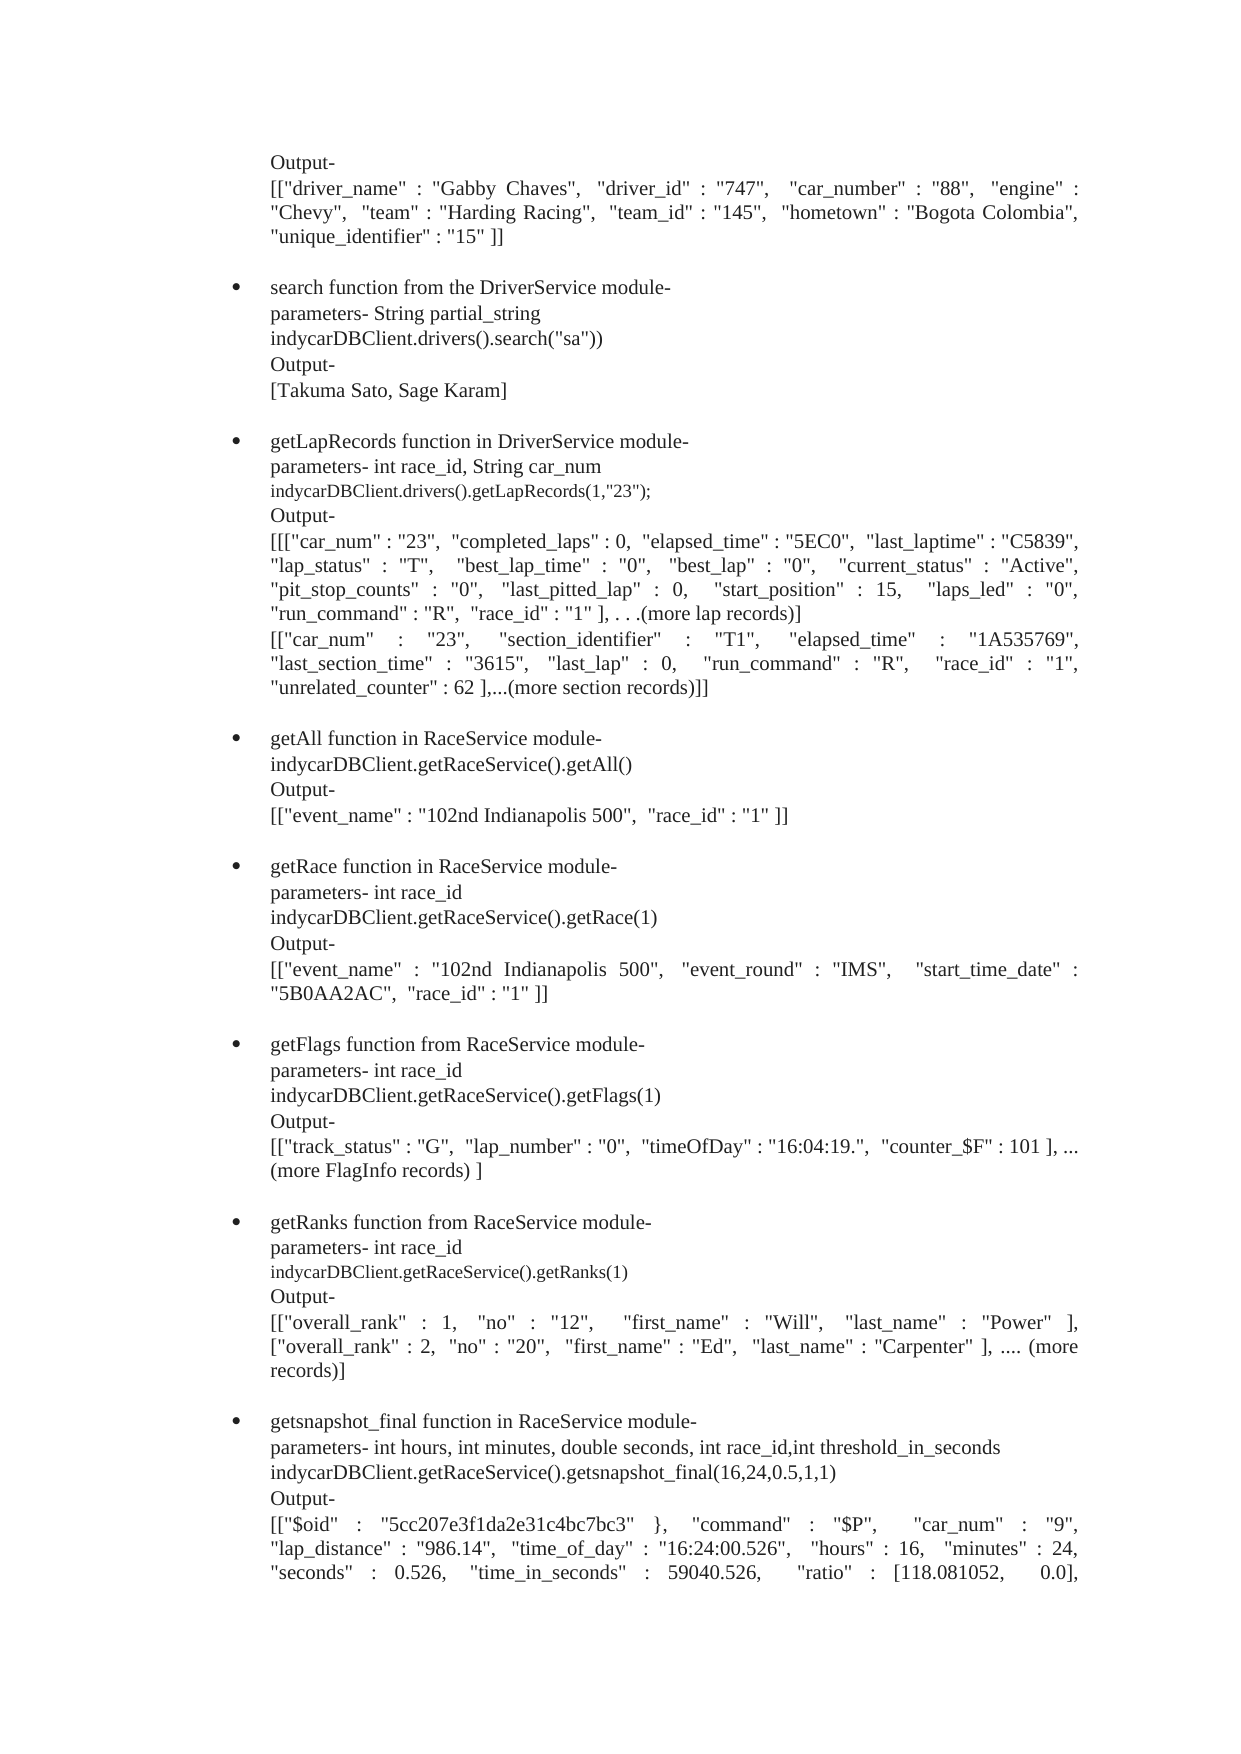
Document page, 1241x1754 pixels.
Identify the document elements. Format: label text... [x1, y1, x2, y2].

text [Takuma Sato, Sage Karam] [270, 377, 1079, 402]
text [["driver_name" : "Gabby Chaves", "driver_id" : "747", "car_number" : "88", "engine" : "Chevy", "team" : "Harding Racing", "team_id" : "145", "hometown" : "Bogota Colombia", "unique_identifier" : "15" ]] [270, 176, 1079, 248]
list getLapRecords function in DriverService module- [233, 429, 1079, 453]
text [["track_status" : "G", "lap_number" : "0", "timeOfDay" : "16:04:19.", "counter_$F" : 101 ], ... (more FlagInfo records) ] [270, 1134, 1079, 1182]
text [[["car_num" : "23", "completed_laps" : 0, "elapsed_time" : "5EC0", "last_laptime" : "C5839", "lap_status" : "T", "best_lap_time" : "0", "best_lap" : "0", "current_status" : "Active", "pit_stop_counts" : "0", "last_pitted_lap" : 0, "start_position" : 15, "laps_led" : "0", "run_command" : "R", "race_id" : "1" ], . . .(more lap records)] [270, 529, 1079, 625]
text Output- [270, 1486, 1079, 1510]
text indycarDBClient.getRaceService().getRace(1) [270, 905, 1079, 929]
list getFlags function from RaceService module- [233, 1032, 1079, 1056]
text Output- [270, 150, 1079, 174]
list getsnapshot_final function in RaceService module- [233, 1409, 1079, 1433]
text parameters- int race_id [270, 880, 1079, 904]
list getRanks function from RaceService module- [233, 1210, 1079, 1234]
text indycarDBClient.getRaceService().getAll() [270, 752, 1079, 776]
list getRace function in RaceService module- [233, 854, 1079, 878]
text Output- [270, 931, 1079, 955]
text Output- [270, 352, 1079, 376]
text Output- [270, 503, 1079, 527]
text parameters- int race_id [270, 1235, 1079, 1259]
list getAll function in RaceService module- [233, 726, 1079, 750]
text Output- [270, 1109, 1079, 1133]
text indycarDBClient.getRaceService().getsnapshot_final(16,24,0.5,1,1) [270, 1460, 1079, 1484]
list search function from the DriverService module- [233, 275, 1079, 299]
text [["car_num" : "23", "section_identifier" : "T1", "elapsed_time" : "1A535769", "last_section_time" : "3615", "last_lap" : 0, "run_command" : "R", "race_id" : "1", "unrelated_counter" : 62 ],...(more section records)]] [270, 627, 1079, 699]
text indycarDBClient.getRaceService().getRanks(1) [270, 1261, 1079, 1282]
text Output- [270, 777, 1079, 801]
text parameters- String partial_string [270, 301, 1079, 325]
text parameters- int hours, int minutes, double seconds, int race_id,int threshold_in_seconds [270, 1435, 1079, 1459]
text [["overall_rank" : 1, "no" : "12", "first_name" : "Will", "last_name" : "Power" ], ["overall_rank" : 2, "no" : "20", "first_name" : "Ed", "last_name" : "Carpenter" ], .... (more records)] [270, 1310, 1079, 1382]
text [["event_name" : "102nd Indianapolis 500", "event_round" : "IMS", "start_time_date" : "5B0AA2AC", "race_id" : "1" ]] [270, 957, 1079, 1005]
text parameters- int race_id, String car_num [270, 454, 1079, 478]
text indycarDBClient.drivers().search("sa")) [270, 326, 1079, 350]
text Output- [270, 1284, 1079, 1308]
text parameters- int race_id [270, 1057, 1079, 1082]
text indycarDBClient.getRaceService().getFlags(1) [270, 1083, 1079, 1107]
text [["event_name" : "102nd Indianapolis 500", "race_id" : "1" ]] [270, 803, 1079, 827]
text indycarDBClient.drivers().getLapRecords(1,"23"); [270, 480, 1079, 502]
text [270, 1512, 1079, 1584]
